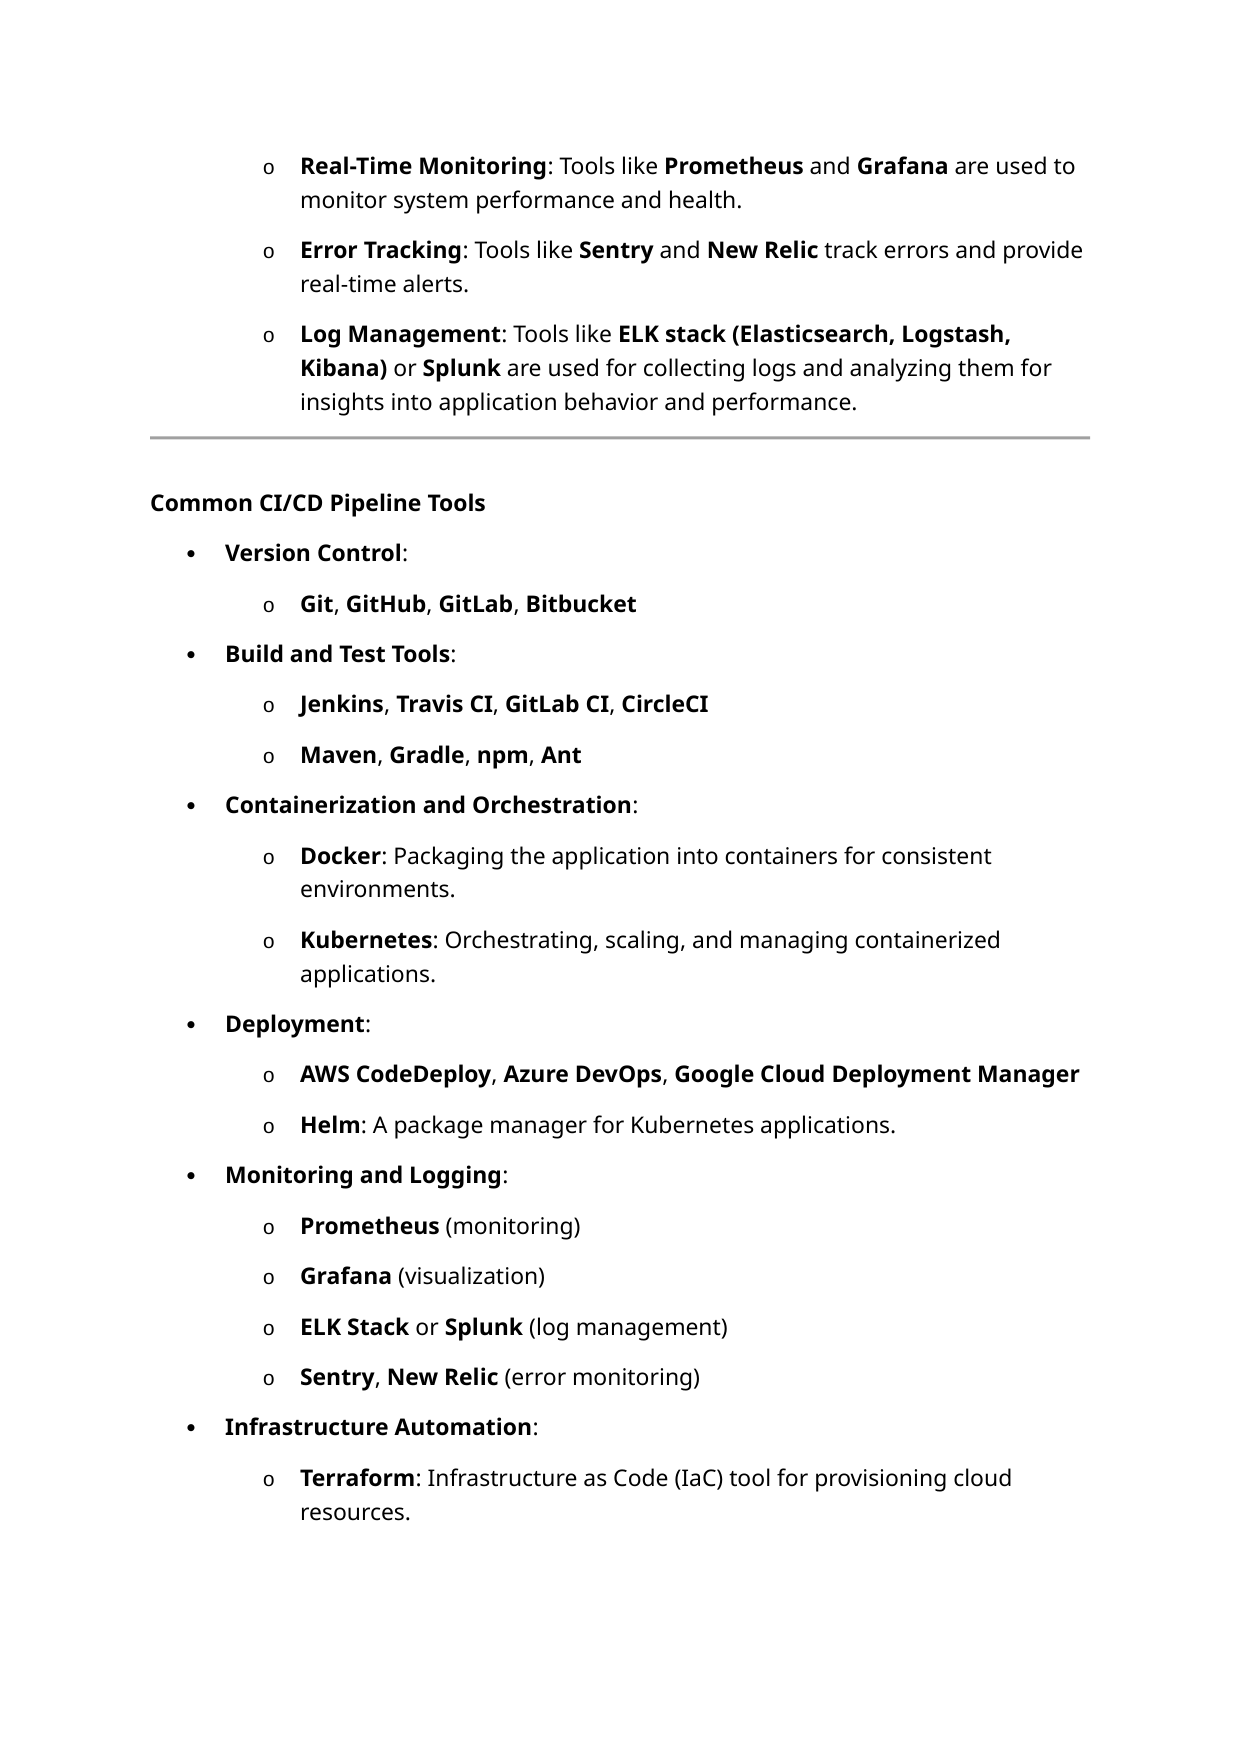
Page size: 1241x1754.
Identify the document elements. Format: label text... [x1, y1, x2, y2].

list Monitoring and Logging: [187, 1159, 1090, 1190]
list Error Tracking: Tools like Sentry and New Relic track errors and provide real-time alerts. [262, 234, 1090, 299]
list Build and Test Tools: [187, 638, 1090, 669]
list Infrastructure Automation: [187, 1411, 1090, 1442]
list Real-Time Monitoring: Tools like Prometheus and Grafana are used to monitor system performance and health. [262, 150, 1090, 215]
text Common CI/CD Pipeline Tools [150, 487, 1090, 518]
list Terraform: Infrastructure as Code (IaC) tool for provisioning cloud resources. [262, 1462, 1090, 1527]
list Docker: Packaging the application into containers for consistent environments. [262, 839, 1090, 904]
list Sentry, New Relic (error monitoring) [262, 1361, 1090, 1392]
list Jenkins, Travis CI, GitLab CI, CircleCI [262, 688, 1090, 719]
list Maven, Gradle, npm, Ant [262, 739, 1090, 770]
list Version Control: [187, 537, 1090, 568]
list Prometheus (monitoring) [262, 1209, 1090, 1241]
list Kubernetes: Orchestrating, scaling, and managing containerized applications. [262, 924, 1090, 989]
list Log Management: Tools like ELK stack (Elasticsearch, Logstash, Kibana) or Splunk are used for collecting logs and analyzing them for insights into application behavior and performance. [262, 318, 1090, 417]
list Containerization and Orchestration: [187, 789, 1090, 820]
list Deployment: [187, 1008, 1090, 1039]
list AWS CodeDeploy, Azure DevOps, Google Cloud Deployment Manager [262, 1058, 1090, 1089]
list Git, GitHub, GitLab, Bitbucket [262, 587, 1090, 619]
list ELK Stack or Splunk (log management) [262, 1310, 1090, 1342]
list Helm: A package manager for Kubernetes applications. [262, 1109, 1090, 1140]
list Grafana (visualization) [262, 1260, 1090, 1291]
